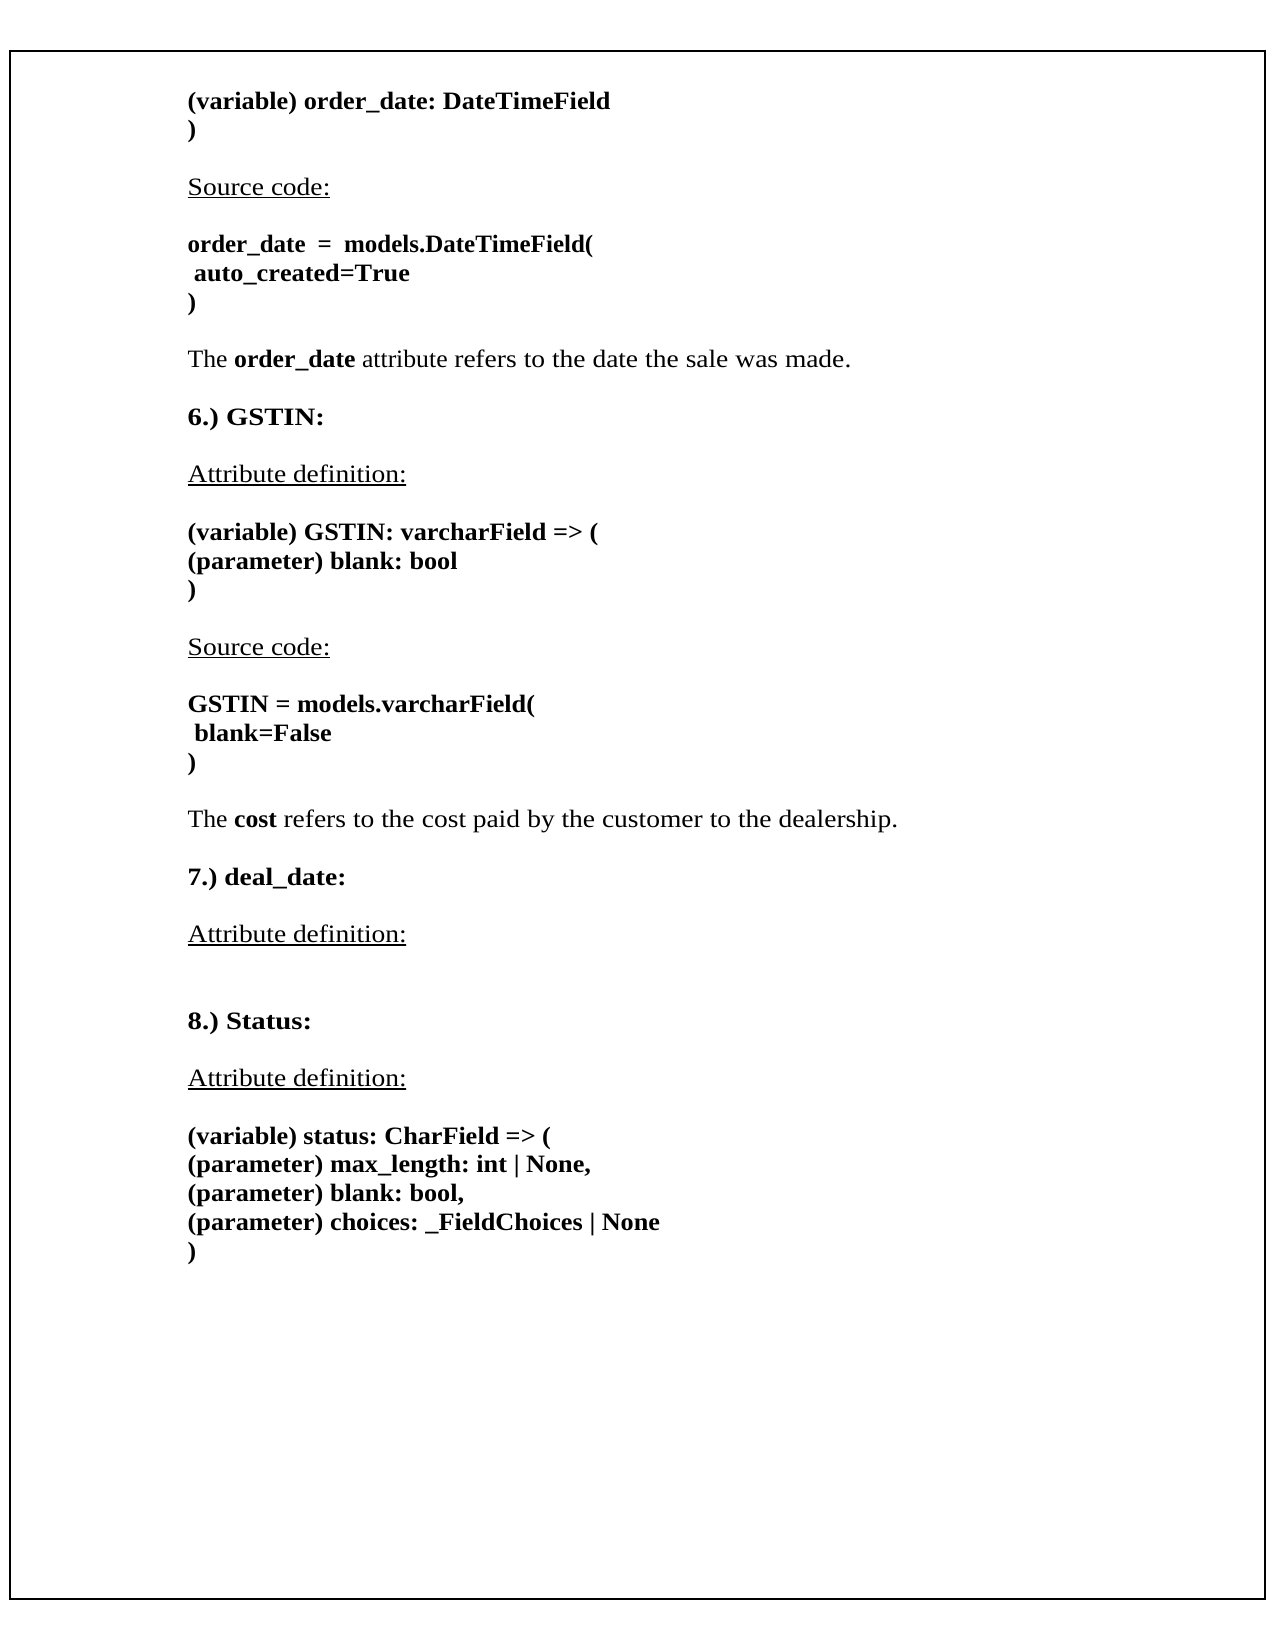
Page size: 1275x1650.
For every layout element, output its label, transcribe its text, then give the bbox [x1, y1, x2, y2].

text Attribute definition: [187, 459, 1093, 488]
text The order_date attribute refers to the date the sale was made. [187, 344, 1093, 373]
text ) [187, 1236, 1093, 1264]
text 6.) GSTIN: [187, 402, 1093, 431]
text ) [187, 574, 1093, 603]
text (variable) order_date: DateTimeField [187, 86, 1093, 114]
text Source code: [187, 632, 1093, 661]
text 7.) deal_date: [187, 862, 1093, 891]
text (parameter) blank: bool, [187, 1178, 1093, 1207]
text blank=False [187, 718, 1093, 747]
text (parameter) choices: _FieldChoices | None [187, 1207, 1093, 1236]
text 8.) Status: [187, 1006, 1093, 1034]
text auto_created=True [187, 258, 1093, 287]
text (parameter) blank: bool [187, 546, 1093, 574]
text (variable) GSTIN: varcharField => ( [187, 517, 1093, 546]
text GSTIN = models.varcharField( [187, 689, 1093, 718]
text Attribute definition: [187, 1063, 1093, 1092]
text The cost refers to the cost paid by the customer to the dealership. [187, 804, 1093, 833]
text ) [187, 747, 1093, 776]
text Source code: [187, 172, 1093, 201]
text (variable) status: CharField => ( [187, 1121, 1093, 1149]
text ) [187, 287, 1093, 316]
text Attribute definition: [187, 919, 1093, 948]
text ) [187, 114, 1093, 143]
text (parameter) max_length: int | None, [187, 1149, 1093, 1178]
text order_date = models.DateTimeField( [187, 229, 1093, 258]
